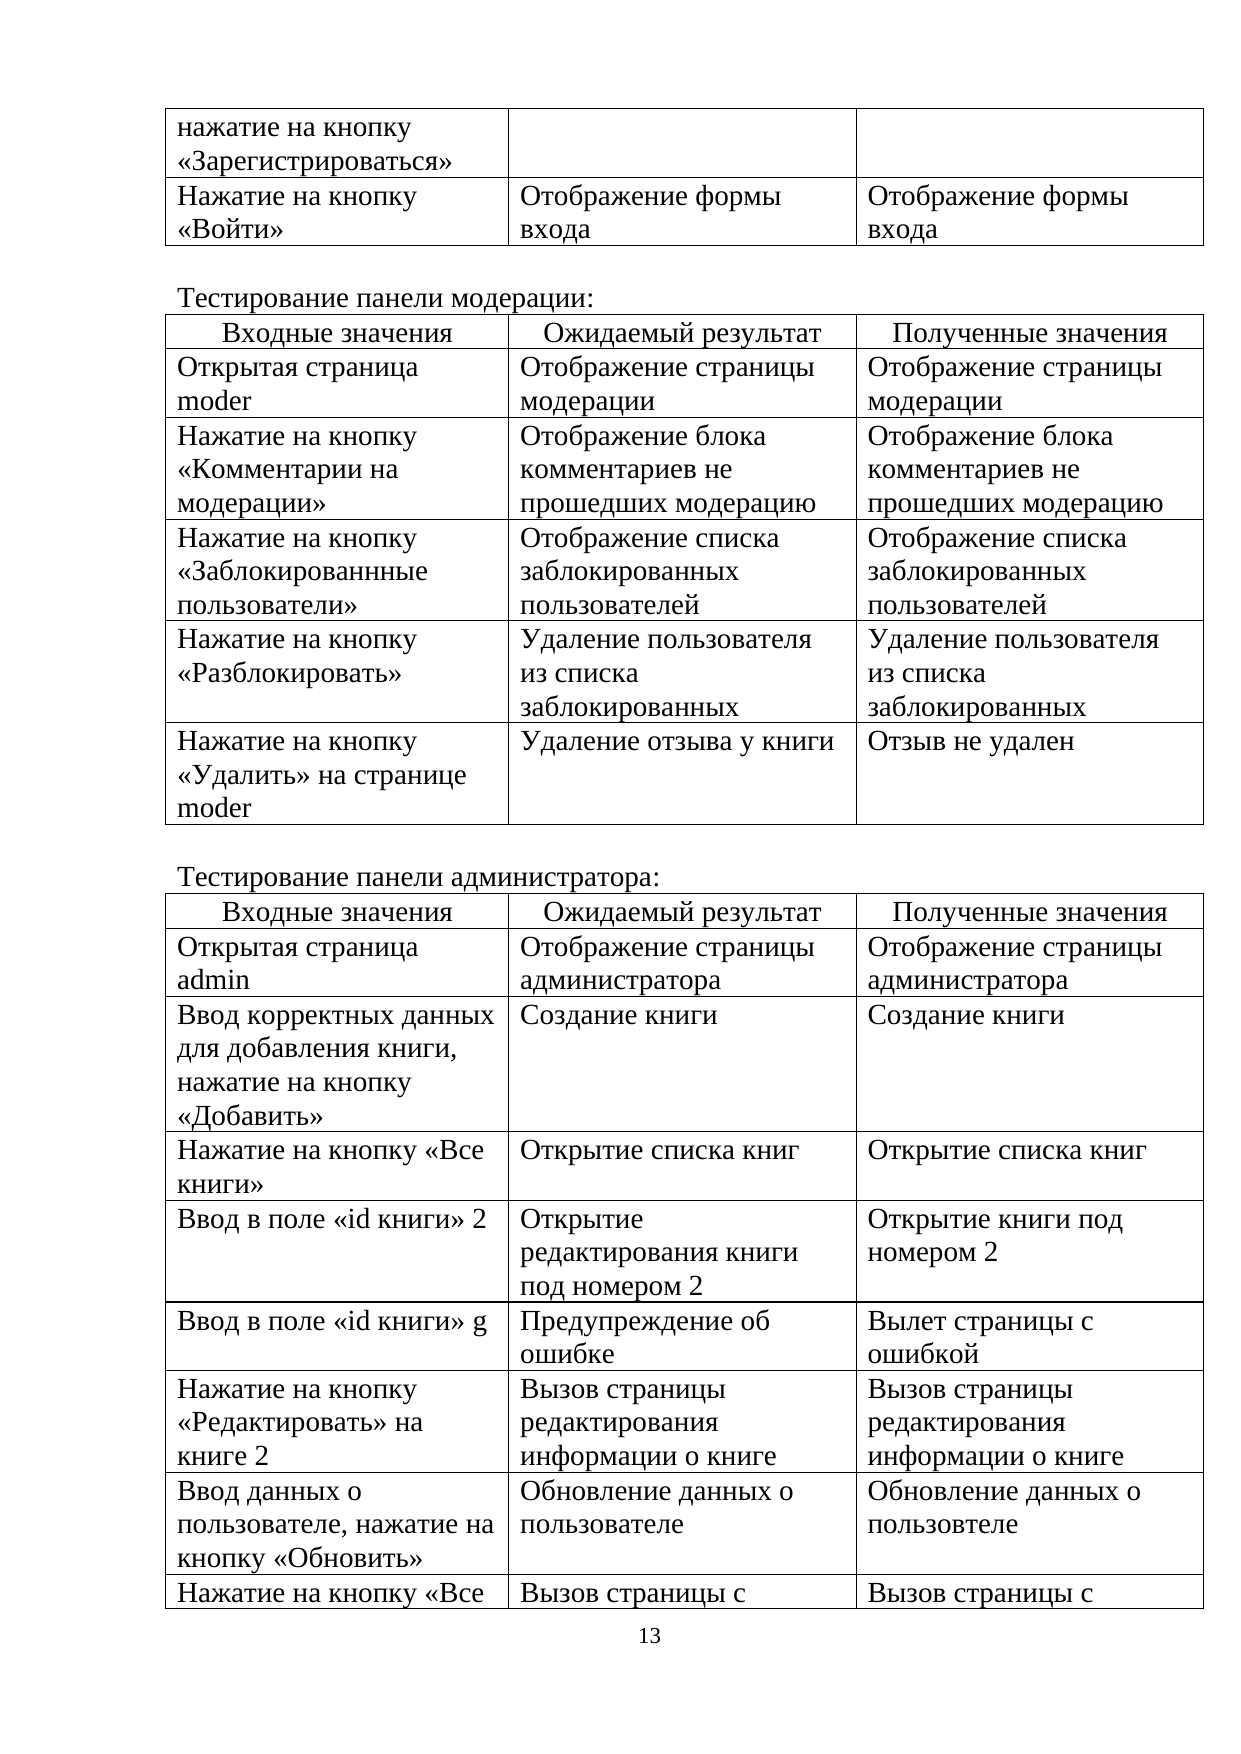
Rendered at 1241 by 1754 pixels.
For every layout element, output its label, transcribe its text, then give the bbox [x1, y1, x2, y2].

table_cell Нажатие на кнопку «Редактировать» на книге 2 [166, 1371, 508, 1472]
table_cell Открытие книги под номером 2 [857, 1201, 1203, 1301]
table_cell Обновление данных о пользовтеле [857, 1473, 1203, 1573]
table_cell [857, 109, 1203, 177]
table_header Полученные значения [857, 894, 1203, 927]
table_header Полученные значения [857, 315, 1203, 348]
table_cell Нажатие на кнопку «Удалить» на странице moder [166, 723, 508, 824]
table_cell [857, 1575, 1203, 1608]
table_cell Отображение страницы администратора [857, 929, 1203, 996]
table_cell Отображение страницы администратора [509, 929, 856, 996]
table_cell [509, 1575, 856, 1608]
table_cell Создание книги [509, 997, 856, 1131]
table_cell Отображение блока комментариев не прошедших модерацию [509, 418, 856, 518]
table_cell Удаление отзыва у книги [509, 723, 856, 824]
table_cell Отображение страницы модерации [509, 349, 856, 417]
table_cell Удаление пользователя из списка заблокированных [509, 621, 856, 722]
table_cell Вызов страницы редактирования информации о книге [857, 1371, 1203, 1472]
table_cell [166, 109, 508, 177]
table_cell Создание книги [857, 997, 1203, 1131]
table_cell Открытие редактирования книги под номером 2 [509, 1201, 856, 1301]
text Тестирование панели модерации: [177, 280, 1192, 313]
text Тестирование панели администратора: [177, 859, 1192, 893]
table_cell Отображение формы входа [509, 178, 856, 245]
table_cell Вызов страницы редактирования информации о книге [509, 1371, 856, 1472]
table_cell Нажатие на кнопку «Разблокировать» [166, 621, 508, 722]
table_cell Нажатие на кнопку «Заблокированнные пользователи» [166, 520, 508, 620]
table_cell Нажатие на кнопку «Войти» [166, 178, 508, 245]
table_cell Предупреждение об ошибке [509, 1303, 856, 1370]
table_header Входные значения [166, 315, 508, 348]
table_cell Нажатие на кнопку «Комментарии на модерации» [166, 418, 508, 518]
table_header Ожидаемый результат [509, 894, 856, 927]
table_cell Отображение блока комментариев не прошедших модерацию [857, 418, 1203, 518]
table_cell Ввод данных о пользователе, нажатие на кнопку «Обновить» [166, 1473, 508, 1573]
table_cell Нажатие на кнопку «Все книги» [166, 1132, 508, 1199]
table_cell Отображение формы входа [857, 178, 1203, 245]
table_cell Отзыв не удален [857, 723, 1203, 824]
table_header Ожидаемый результат [509, 315, 856, 348]
table_cell Открытие списка книг [857, 1132, 1203, 1199]
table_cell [509, 109, 856, 177]
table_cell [166, 1575, 508, 1608]
table_cell Вылет страницы с ошибкой [857, 1303, 1203, 1370]
table_cell Отображение страницы модерации [857, 349, 1203, 417]
table_cell Открытая страница admin [166, 929, 508, 996]
table_cell Открытая страница moder [166, 349, 508, 417]
table_cell Открытие списка книг [509, 1132, 856, 1199]
table_cell Ввод в поле «id книги» 2 [166, 1201, 508, 1301]
table_cell Ввод корректных данных для добавления книги, нажатие на кнопку «Добавить» [166, 997, 508, 1131]
table_cell Отображение списка заблокированных пользователей [857, 520, 1203, 620]
table_cell Удаление пользователя из списка заблокированных [857, 621, 1203, 722]
table_cell Отображение списка заблокированных пользователей [509, 520, 856, 620]
table_cell Обновление данных о пользователе [509, 1473, 856, 1573]
table_cell Ввод в поле «id книги» g [166, 1303, 508, 1370]
table_header Входные значения [166, 894, 508, 927]
